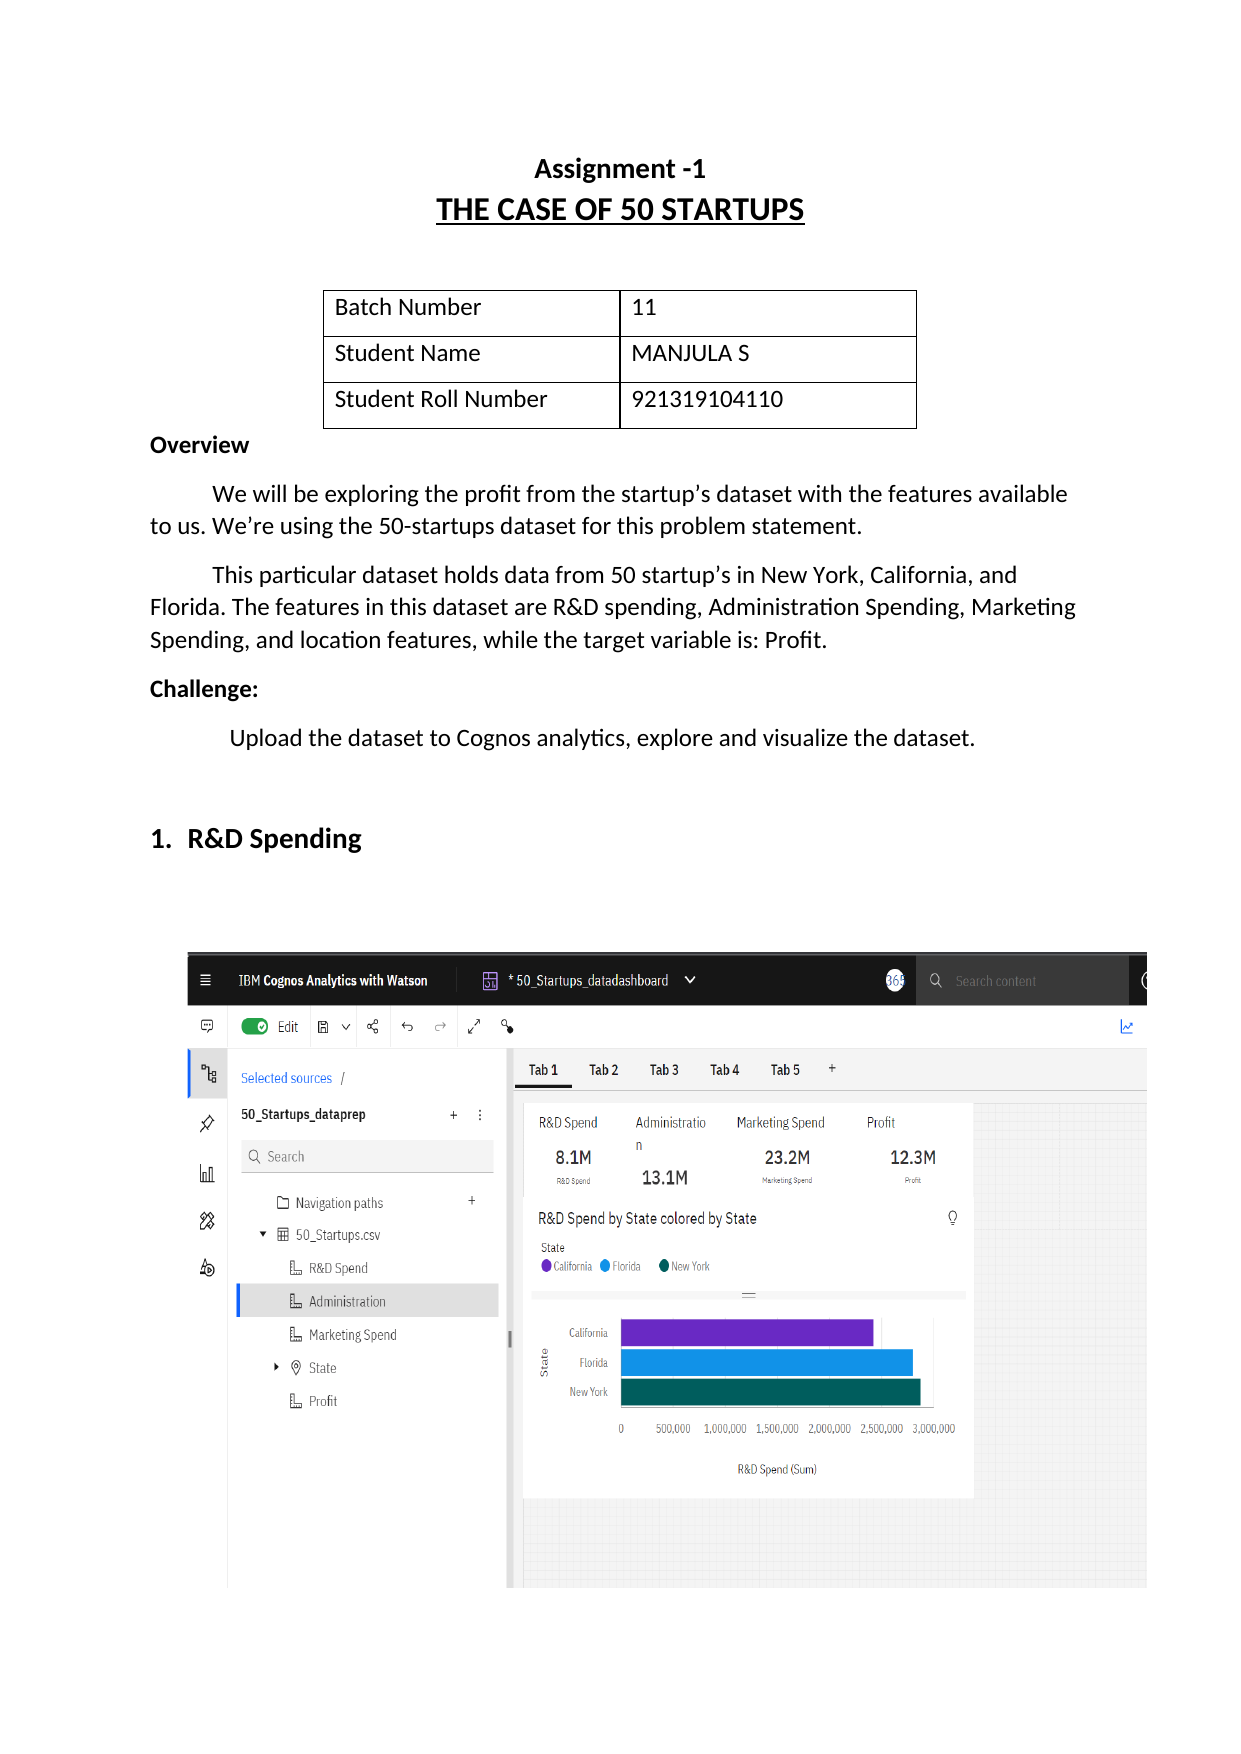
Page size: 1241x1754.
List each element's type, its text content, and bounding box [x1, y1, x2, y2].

table_cell 921319104110 [621, 383, 916, 428]
text Assignment -1 [150, 150, 1090, 186]
picture [187, 952, 1147, 1588]
table_header 11 [621, 291, 916, 336]
table_cell Student Name [324, 337, 619, 382]
table_cell MANJULA S [621, 337, 916, 382]
text We will be exploring the profit from the startup’s dataset with the features available to us. We’re using the 50-startups dataset for this problem statement. [150, 478, 1090, 541]
text Overview [150, 429, 1090, 459]
list R&D Spending [150, 820, 1090, 855]
text THE CASE OF 50 STARTUPS [150, 188, 1090, 228]
text Upload the dataset to Cognos analytics, explore and visualize the dataset. [150, 722, 1090, 752]
text This particular dataset holds data from 50 startup’s in New York, California, and Florida. The features in this dataset are R&D spending, Administration Spending, Marketing Spending, and location features, while the target variable is: Profit. [150, 559, 1090, 654]
table_header Batch Number [324, 291, 619, 336]
text Challenge: [150, 673, 1090, 703]
table_cell Student Roll Number [324, 383, 619, 428]
